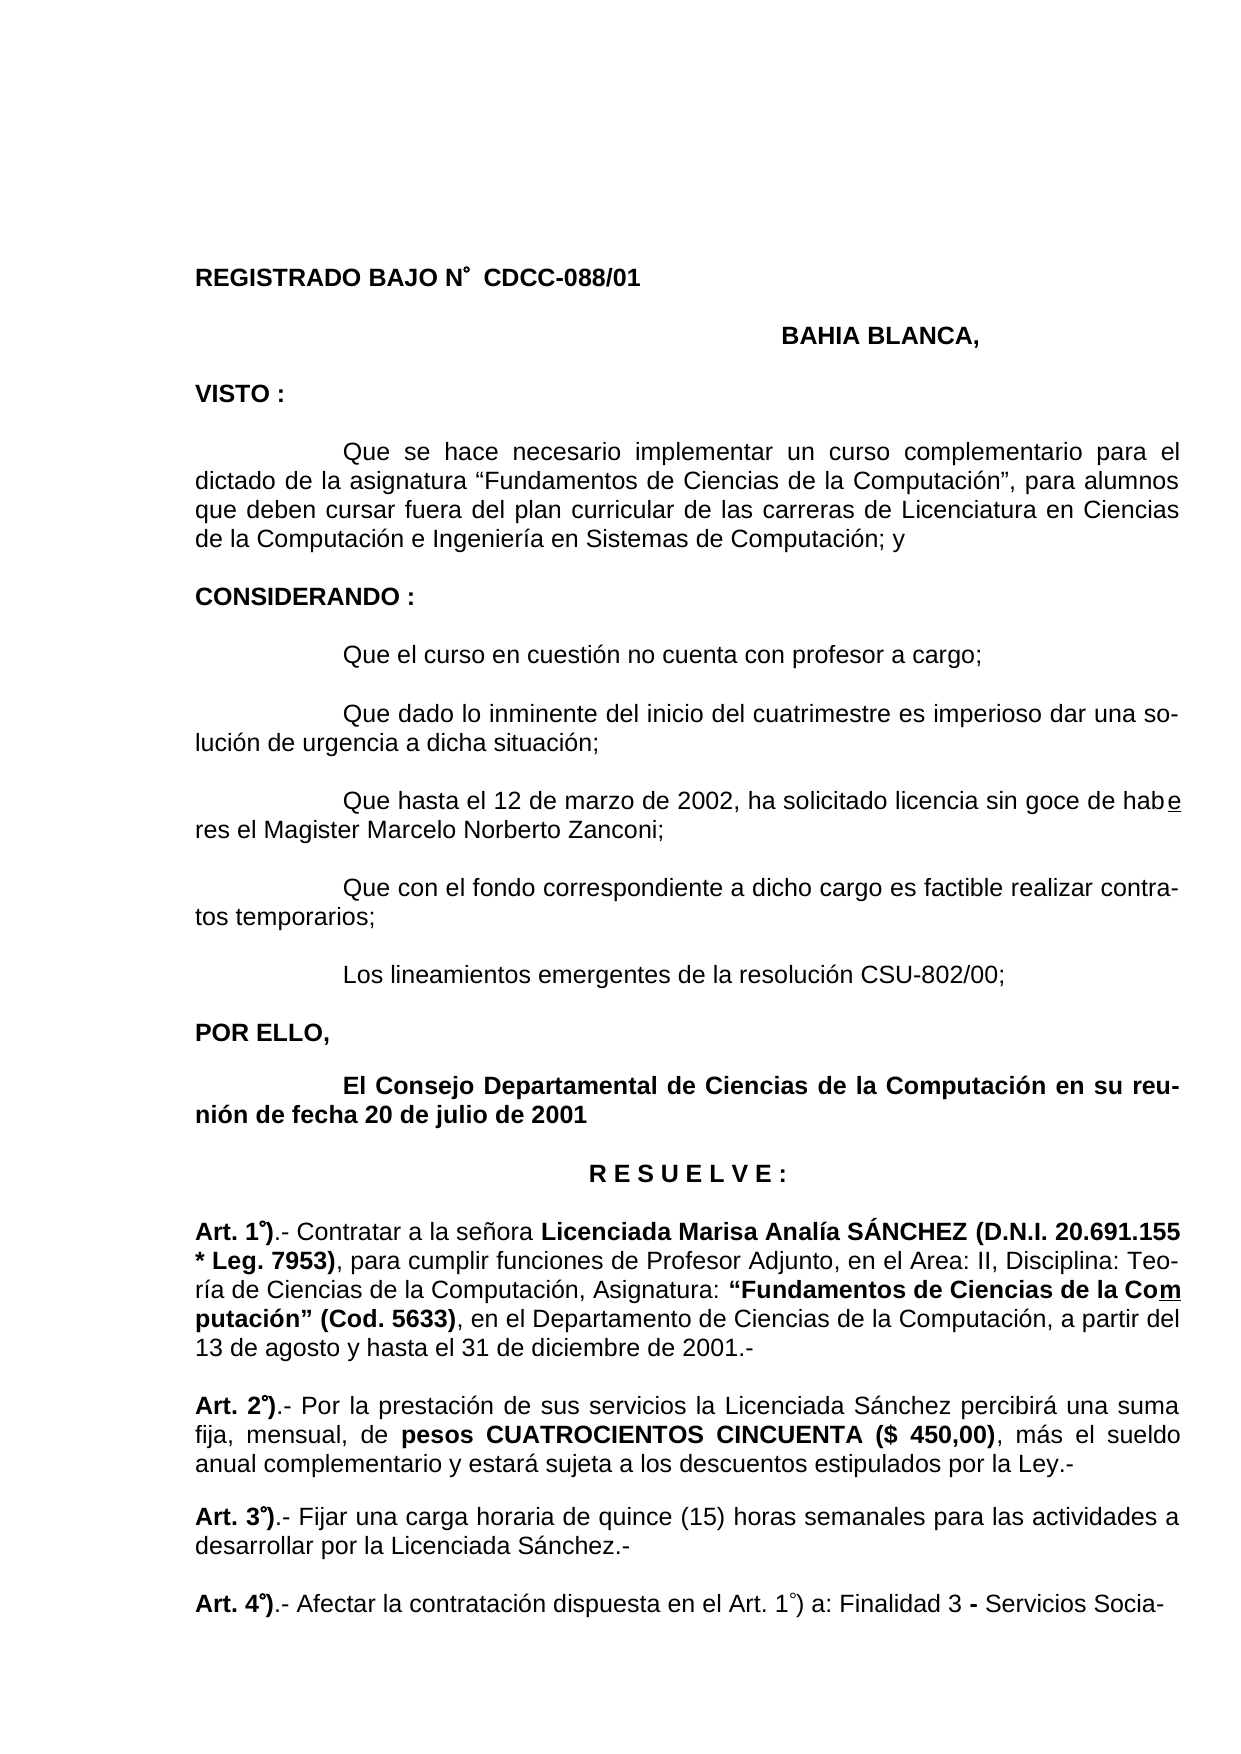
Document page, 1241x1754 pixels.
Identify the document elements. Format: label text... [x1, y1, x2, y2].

text BAHIA BLANCA, [195, 321, 1181, 350]
text Art. 3).- Fijar una carga horaria de quince (15) horas semanales para las actividades a desarrollar por la Licenciada Sánchez.- [195, 1502, 1181, 1560]
text POR ELLO, [195, 1018, 1181, 1047]
text Que dado lo inminente del inicio del cuatrimestre es imperioso dar una so-lución de urgencia a dicha situación; [195, 698, 1181, 757]
text El Consejo Departamental de Ciencias de la Computación en su reu-nión de fecha 20 de julio de 2001 [195, 1071, 1181, 1129]
text Que el curso en cuestión no cuenta con profesor a cargo; [195, 640, 1181, 669]
text Que hasta el 12 de marzo de 2002, ha solicitado licencia sin goce de habe res el Magister Marcelo Norberto Zanconi; [195, 786, 1181, 844]
text REGISTRADO BAJO N CDCC-088/01 [195, 262, 1181, 292]
text CONSIDERANDO : [195, 582, 1181, 611]
text Que se hace necesario implementar un curso complementario para el dictado de la asignatura “Fundamentos de Ciencias de la Computación”, para alumnos que deben cursar fuera del plan curricular de las carreras de Licenciatura en Ciencias de la Computación e Ingeniería en Sistemas de Computación; y [195, 437, 1181, 553]
text Que con el fondo correspondiente a dicho cargo es factible realizar contra-tos temporarios; [195, 873, 1181, 931]
text Art. 2).- Por la prestación de sus servicios la Licenciada Sánchez percibirá una suma fija, mensual, de pesos CUATROCIENTOS CINCUENTA ($ 450,00), más el sueldo anual complementario y estará sujeta a los descuentos estipulados por la Ley.- [195, 1391, 1181, 1478]
text Los lineamientos emergentes de la resolución CSU-802/00; [195, 960, 1181, 989]
text R E S U E L V E : [195, 1158, 1181, 1187]
text Art. 1).- Contratar a la señora Licenciada Marisa Analía SÁNCHEZ (D.N.I. 20.691.155 * Leg. 7953), para cumplir funciones de Profesor Adjunto, en el Area: II, Disciplina: Teo-ría de Ciencias de la Computación, Asignatura: “Fundamentos de Ciencias de la Com putación” (Cod. 5633), en el Departamento de Ciencias de la Computación, a partir del 13 de agosto y hasta el 31 de diciembre de 2001.- [195, 1217, 1181, 1362]
text Art. 4).- Afectar la contratación dispuesta en el Art. 1) a: Finalidad 3 - Servicios Socia- [195, 1589, 1181, 1618]
text VISTO : [195, 379, 1181, 408]
